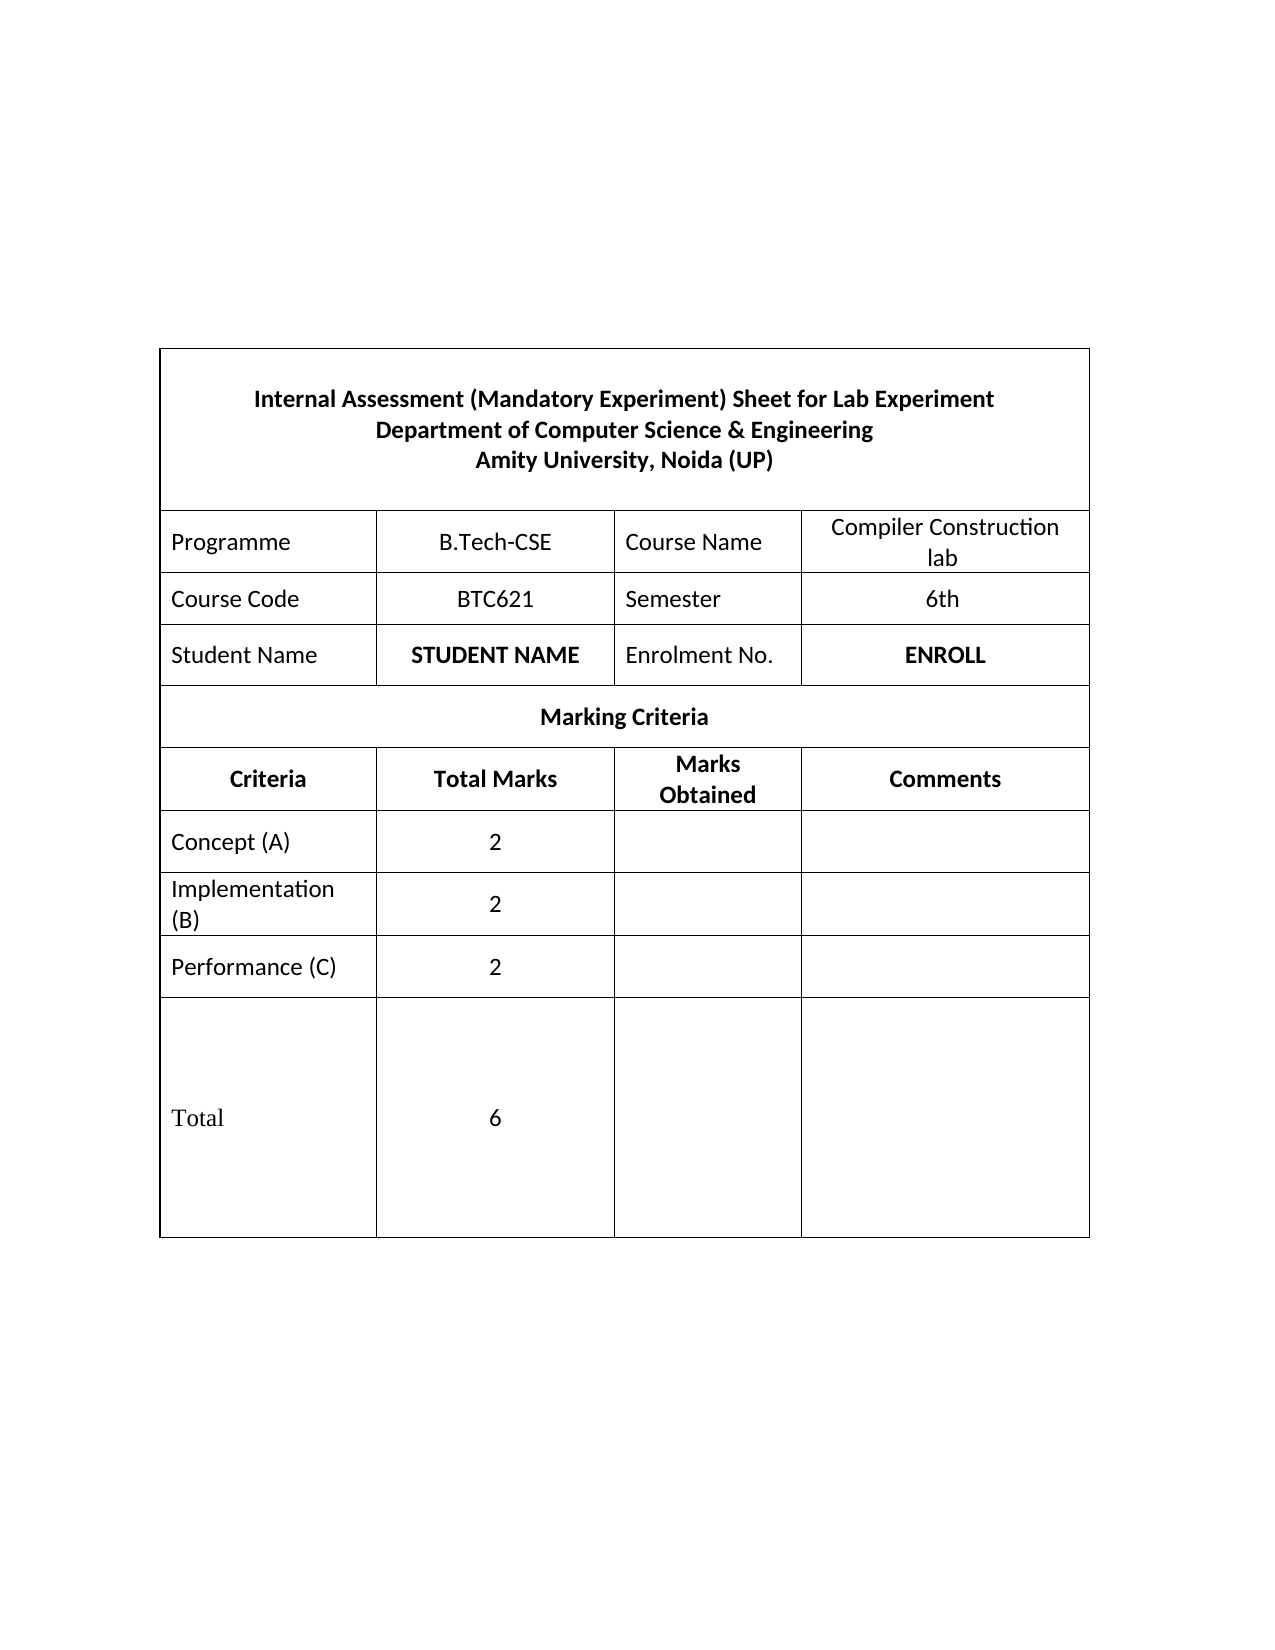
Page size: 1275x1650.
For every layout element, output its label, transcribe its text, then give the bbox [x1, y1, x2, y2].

table_cell ENROLL [802, 625, 1089, 685]
table_cell Performance (C) [161, 936, 376, 997]
table_cell 2 [377, 936, 614, 997]
table_cell Concept (A) [161, 811, 376, 872]
table_cell 2 [377, 811, 614, 872]
table_cell [802, 936, 1089, 997]
table_cell Course Name [615, 511, 801, 572]
table_cell [802, 811, 1089, 872]
table_cell Total [161, 998, 376, 1237]
table_cell [615, 873, 801, 935]
table_cell Total Marks [377, 748, 614, 810]
table_cell [802, 998, 1089, 1237]
table_cell Student Name [161, 625, 376, 685]
table_cell B.Tech-CSE [377, 511, 614, 572]
table_cell Semester [615, 573, 801, 624]
table_cell Criteria [161, 748, 376, 810]
table_cell BTC621 [377, 573, 614, 624]
table_cell [615, 998, 801, 1237]
table_cell Course Code [161, 573, 376, 624]
table_cell [615, 936, 801, 997]
table_cell Marks Obtained [615, 748, 801, 810]
table_cell 2 [377, 873, 614, 935]
table_cell Marking Criteria [161, 686, 1089, 747]
table_cell STUDENT NAME [377, 625, 614, 685]
table_cell Programme [161, 511, 376, 572]
table_cell Enrolment No. [615, 625, 801, 685]
table_cell 6th [802, 573, 1089, 624]
table_cell Implementation (B) [161, 873, 376, 935]
table_cell Compiler Construction lab [802, 511, 1089, 572]
table_cell 6 [377, 998, 614, 1237]
table_cell Comments [802, 748, 1089, 810]
table_cell [802, 873, 1089, 935]
table_cell [615, 811, 801, 872]
table_header Internal Assessment (Mandatory Experiment) Sheet for Lab Experiment Department of Computer Science & Engineering Amity University, Noida (UP) [161, 349, 1089, 510]
